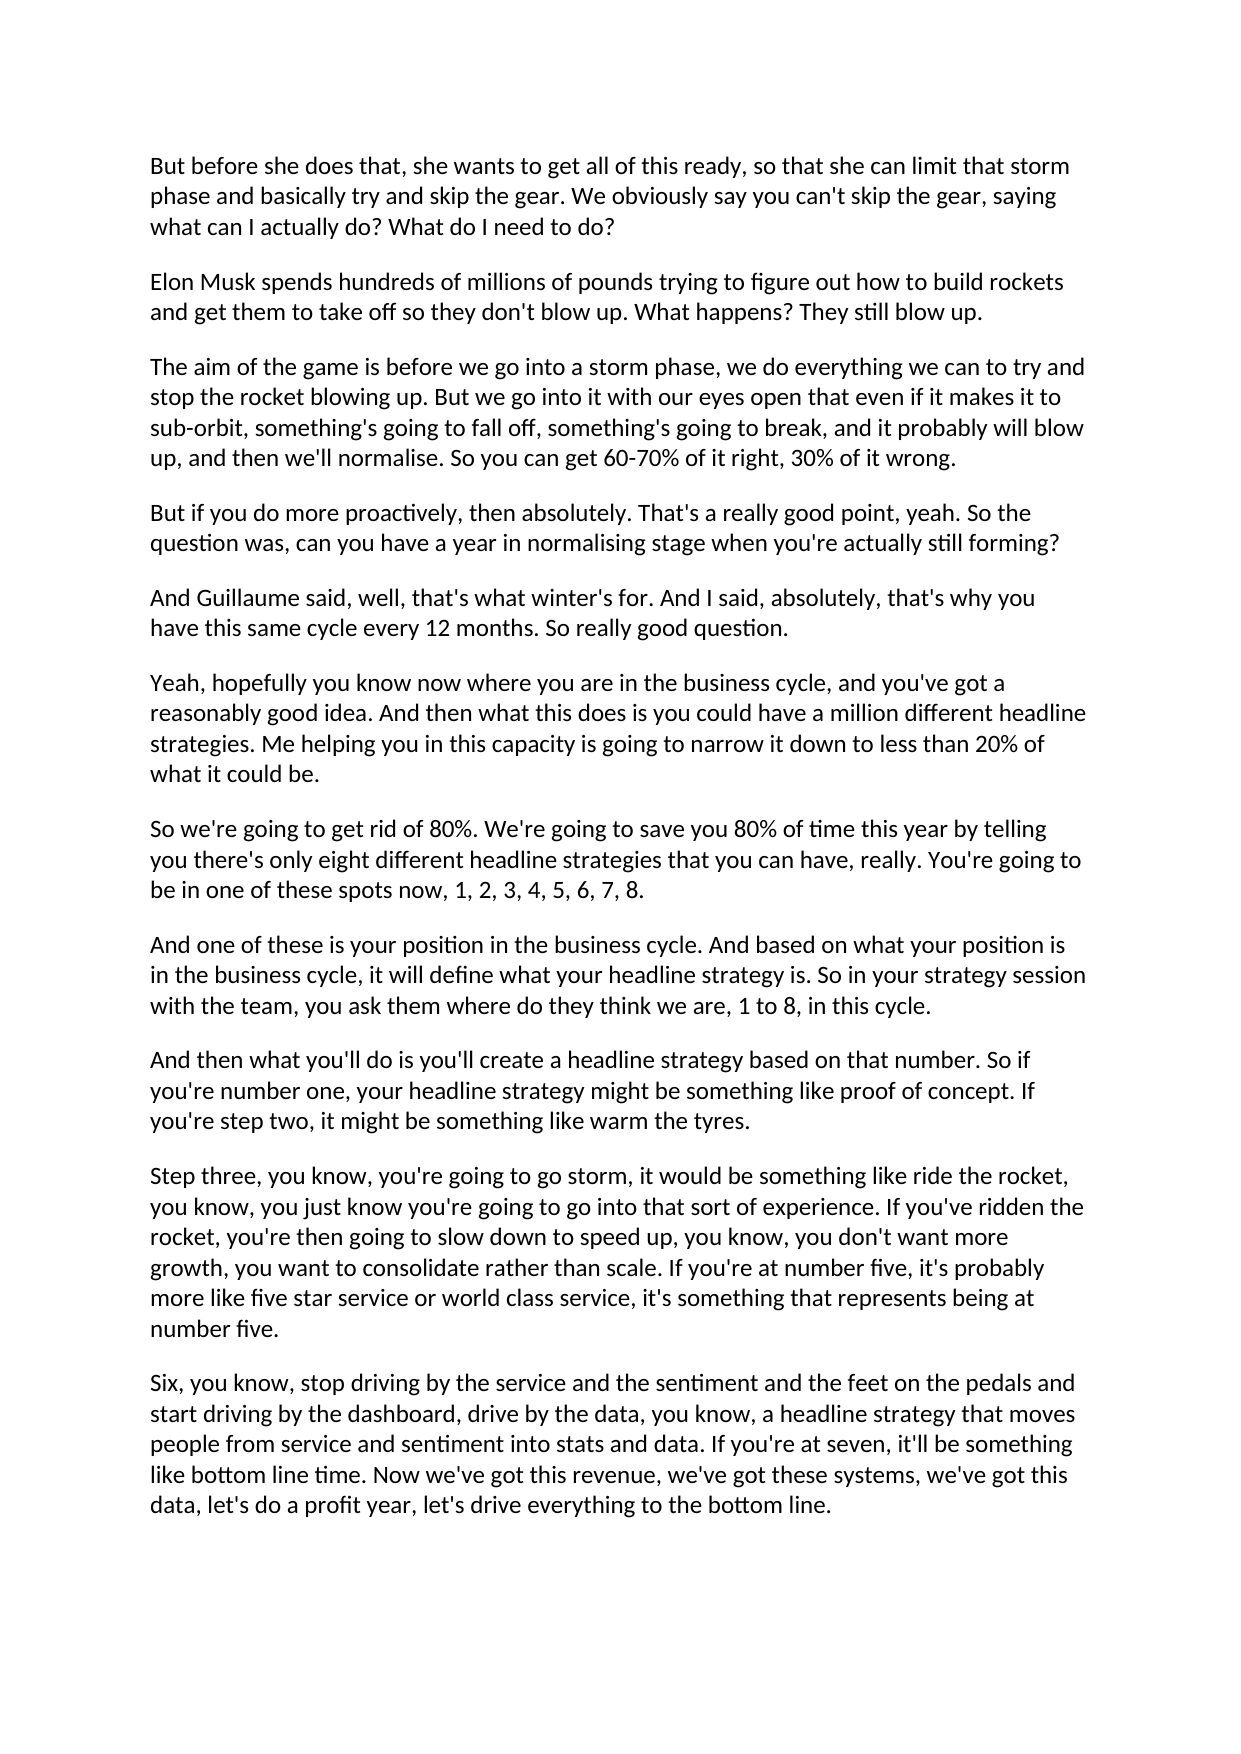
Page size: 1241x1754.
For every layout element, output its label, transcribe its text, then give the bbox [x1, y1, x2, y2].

text Yeah, hopefully you know now where you are in the business cycle, and you've got a reasonably good idea. And then what this does is you could have a million different headline strategies. Me helping you in this capacity is going to narrow it down to less than 20% of what it could be. [150, 667, 1090, 789]
text The aim of the game is before we go into a storm phase, we do everything we can to try and stop the rocket blowing up. But we go into it with our eyes open that even if it makes it to sub-orbit, something's going to fall off, something's going to break, and it probably will blow up, and then we'll normalise. So you can get 60-70% of it right, 30% of it wrong. [150, 351, 1090, 473]
text And then what you'll do is you'll create a headline strategy based on that number. So if you're number one, your headline strategy might be something like proof of concept. If you're step two, it might be something like warm the tyres. [150, 1044, 1090, 1136]
text Step three, you know, you're going to go storm, it would be something like ride the rocket, you know, you just know you're going to go into that sort of experience. If you've ridden the rocket, you're then going to slow down to speed up, you know, you don't want more growth, you want to consolidate rather than scale. If you're at number five, it's probably more like five star service or world class service, it's something that represents being at number five. [150, 1160, 1090, 1343]
text Elon Musk spends hundreds of millions of pounds trying to figure out how to build rockets and get them to take off so they don't blow up. What happens? They still blow up. [150, 266, 1090, 327]
text But if you do more proactively, then absolutely. That's a really good point, yeah. So the question was, can you have a year in normalising stage when you're actually still forming? [150, 497, 1090, 558]
text And one of these is your position in the business cycle. And based on what your position is in the business cycle, it will define what your headline strategy is. So in your strategy session with the team, you ask them where do they think we are, 1 to 8, in this cycle. [150, 929, 1090, 1020]
text And Guillaume said, well, that's what winter's for. And I said, absolutely, that's why you have this same cycle every 12 months. So really good question. [150, 582, 1090, 643]
text But before she does that, she wants to get all of this ready, so that she can limit that storm phase and basically try and skip the gear. We obviously say you can't skip the gear, saying what can I actually do? What do I need to do? [150, 150, 1090, 242]
text Six, you know, stop driving by the service and the sentiment and the feet on the pedals and start driving by the dashboard, drive by the data, you know, a headline strategy that moves people from service and sentiment into stats and data. If you're at seven, it'll be something like bottom line time. Now we've got this revenue, we've got these systems, we've got this data, let's do a profit year, let's drive everything to the bottom line. [150, 1367, 1090, 1520]
text So we're going to get rid of 80%. We're going to save you 80% of time this year by telling you there's only eight different headline strategies that you can have, really. You're going to be in one of these spots now, 1, 2, 3, 4, 5, 6, 7, 8. [150, 813, 1090, 905]
